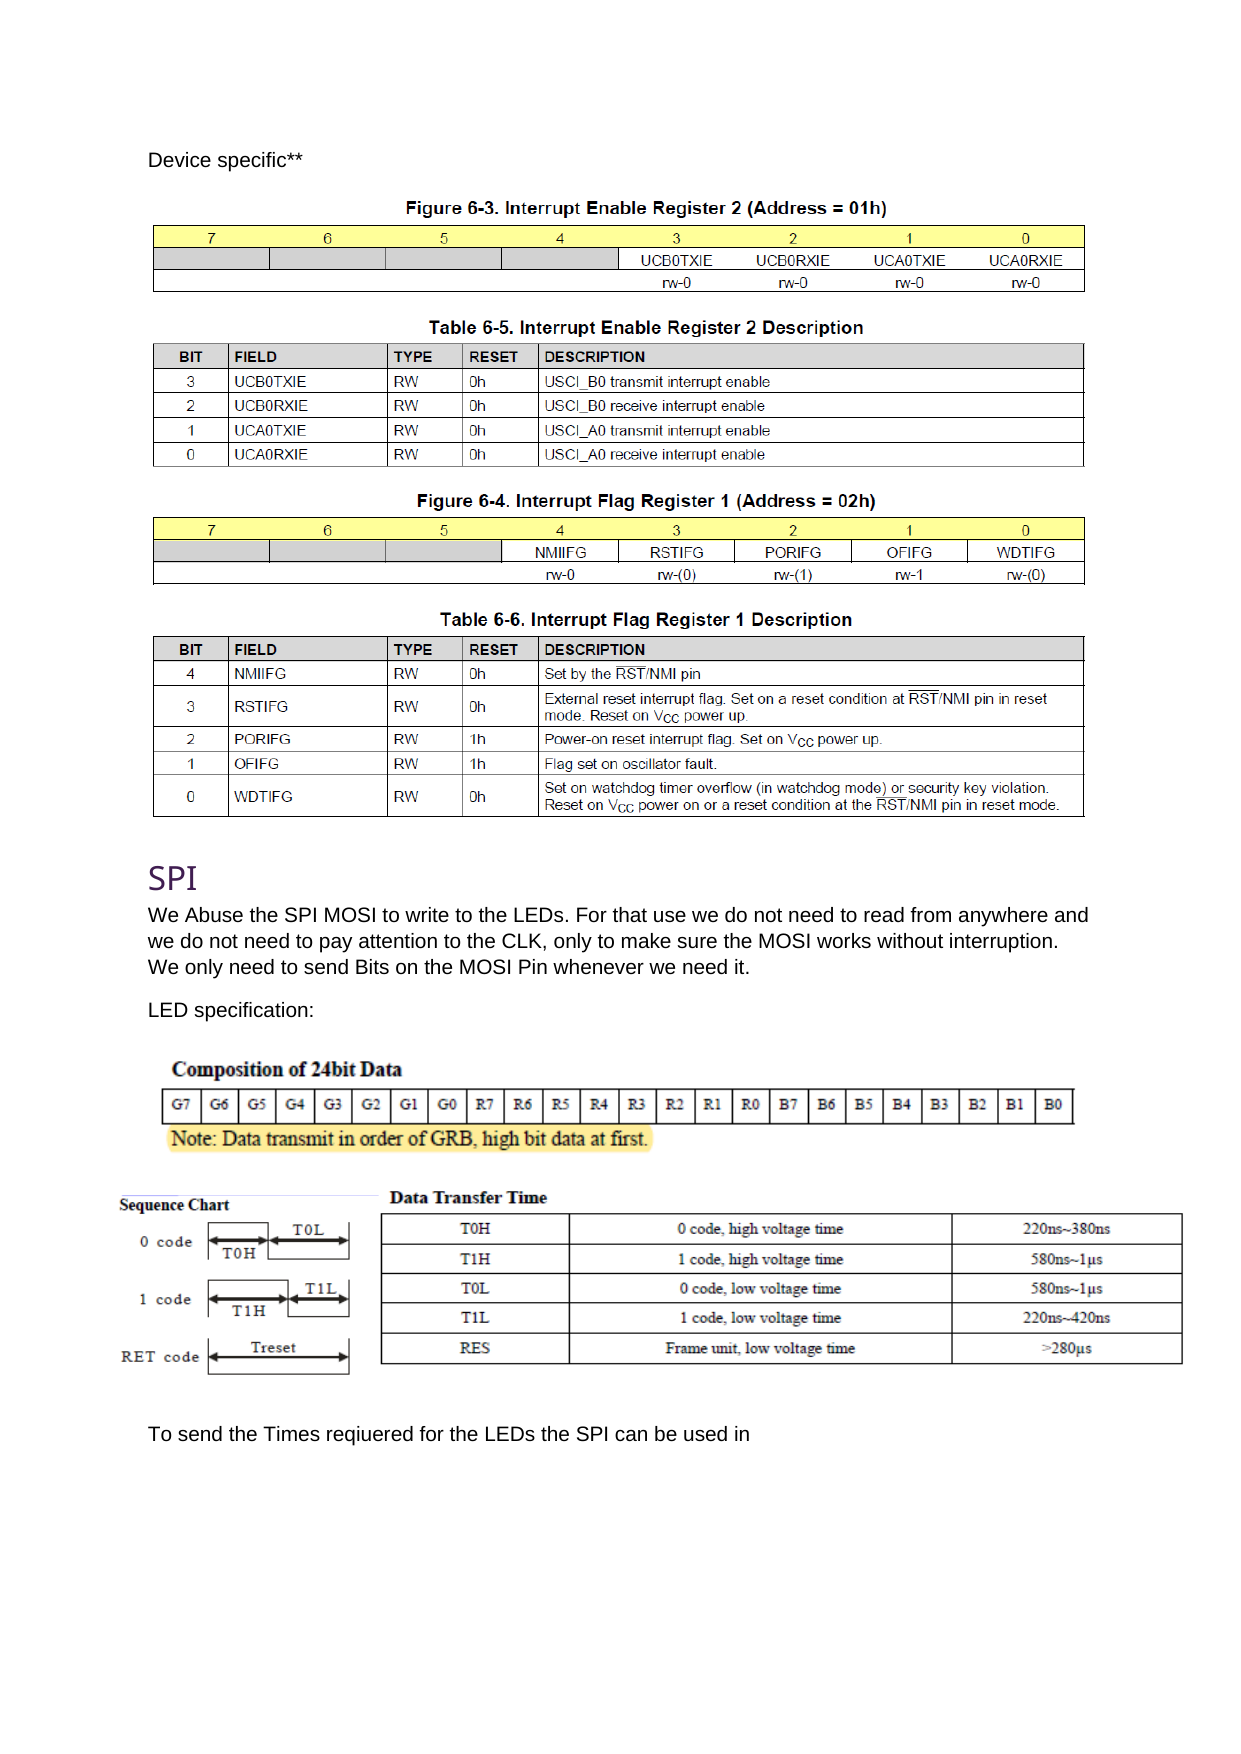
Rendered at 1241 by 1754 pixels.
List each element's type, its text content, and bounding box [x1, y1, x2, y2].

text LED specification: [148, 997, 1093, 1021]
text We Abuse the SPI MOSI to write to the LEDs. For that use we do not need to read from anywhere and we do not need to pay attention to the CLK, only to make sure the MOSI works without interruption. We only need to send Bits on the MOSI Pin whenever we need it. [148, 903, 1093, 979]
picture [107, 1040, 1198, 1403]
picture [147, 190, 1093, 828]
text To send the Times reqiuered for the LEDs the SPI can be used in [148, 1422, 1093, 1446]
subtitle SPI [148, 854, 1093, 900]
text Device specific** [148, 148, 1093, 172]
